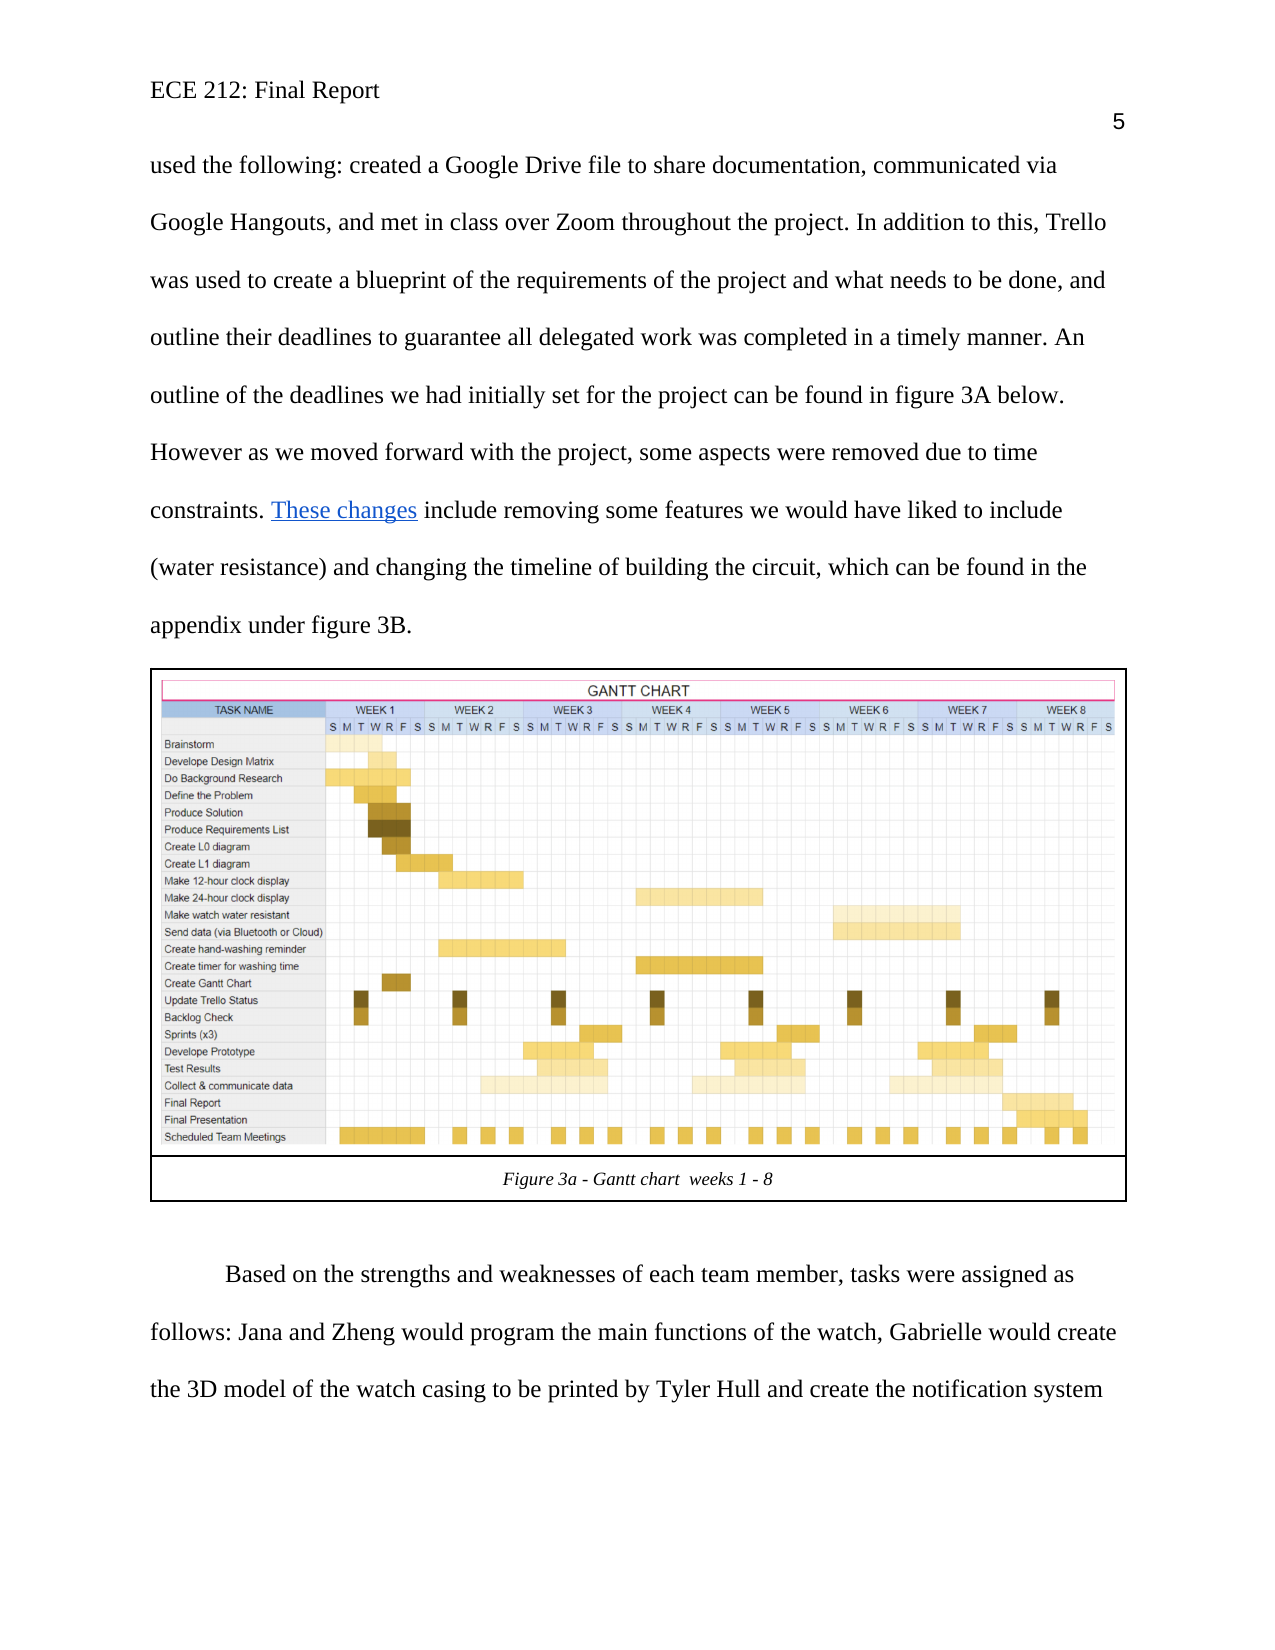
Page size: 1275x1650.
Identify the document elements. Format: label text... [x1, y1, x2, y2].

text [150, 150, 1125, 639]
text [150, 1259, 1125, 1403]
table_header [152, 670, 1125, 1155]
table_cell Figure 3a - Gantt chart weeks 1 - 8 [152, 1157, 1125, 1199]
picture [161, 680, 1115, 1145]
